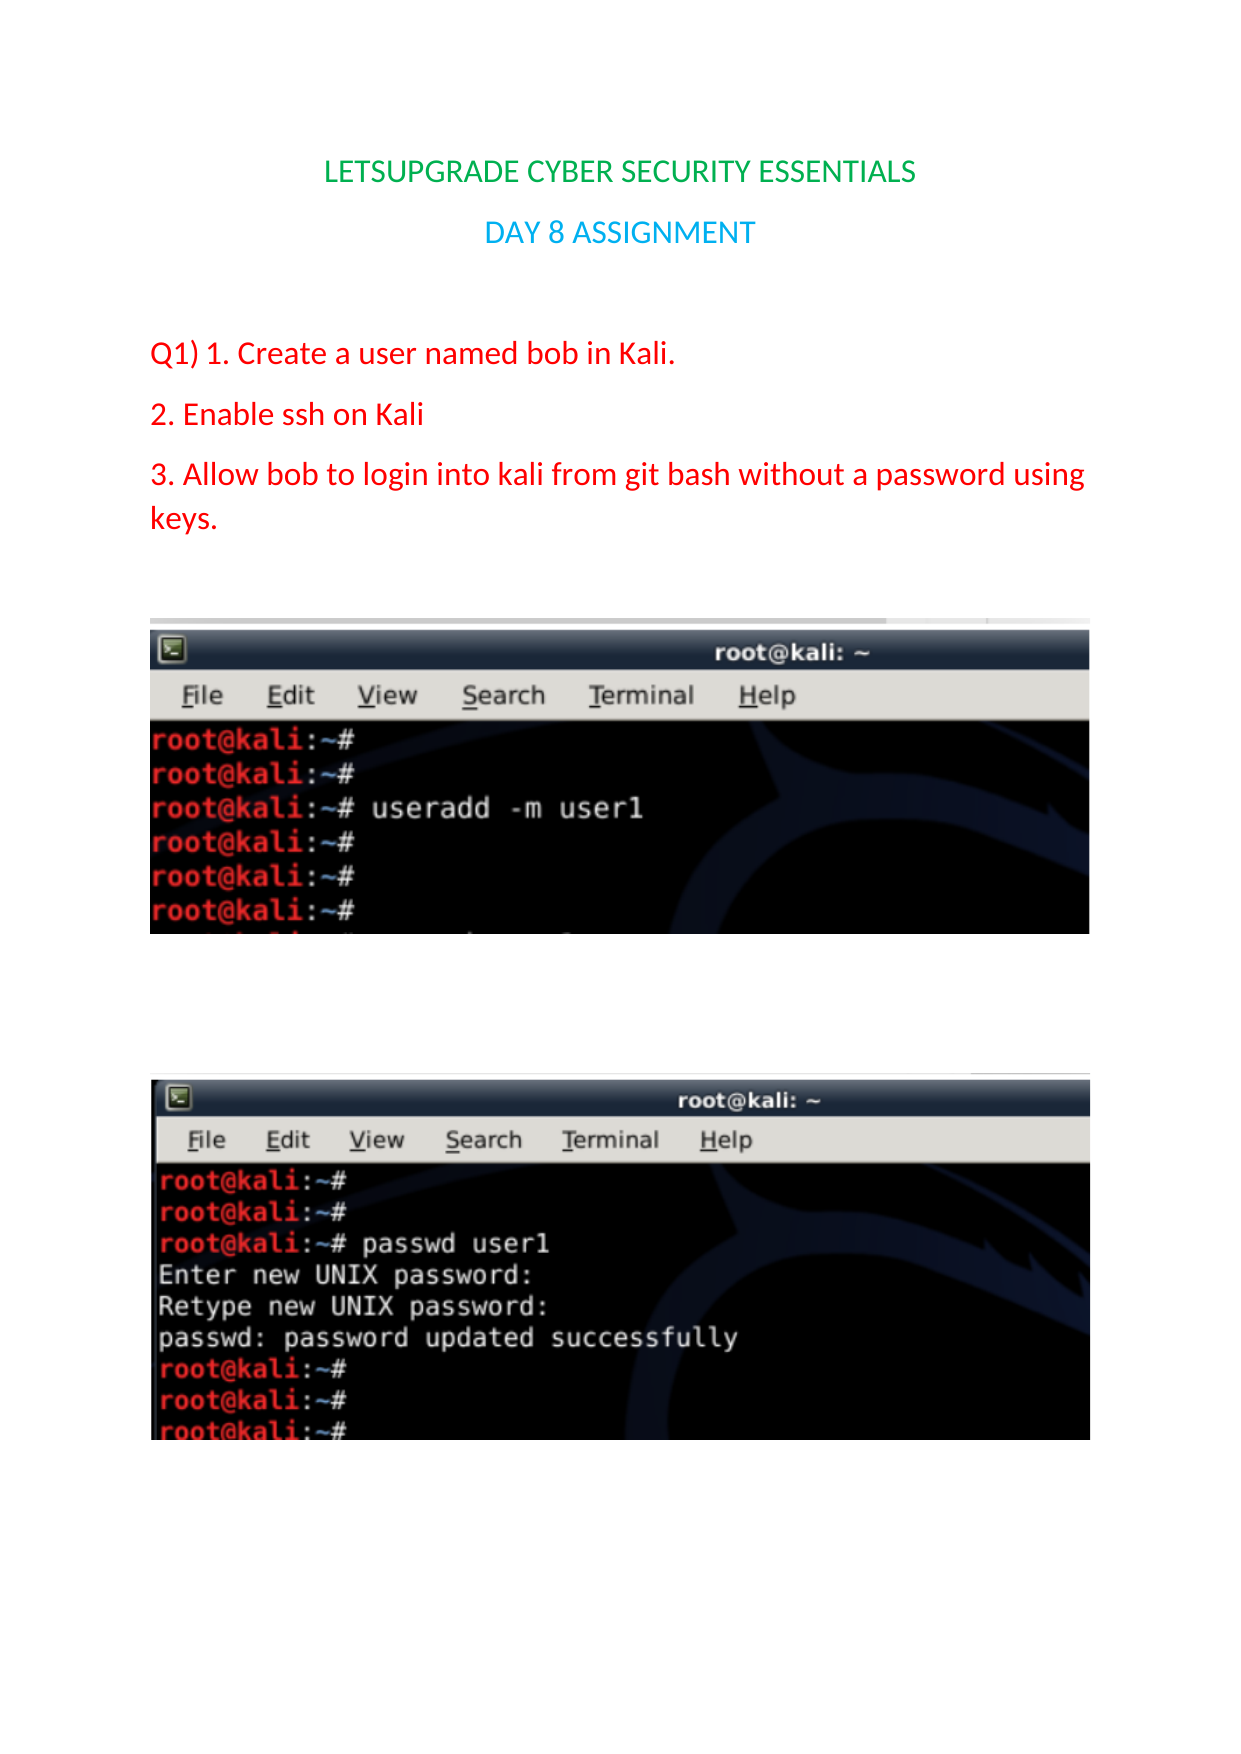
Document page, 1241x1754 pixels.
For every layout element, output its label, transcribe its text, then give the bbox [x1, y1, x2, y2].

text 3. Allow bob to login into kali from git bash without a password using keys. [150, 453, 1090, 538]
picture [150, 1073, 1091, 1440]
picture [150, 618, 1091, 934]
text Q1) 1. Create a user named bob in Kali. [150, 332, 1090, 373]
text 2. Enable ssh on Kali [150, 392, 1090, 433]
text DAY 8 ASSIGNMENT [150, 211, 1090, 251]
text LETSUPGRADE CYBER SECURITY ESSENTIALS [150, 150, 1090, 191]
